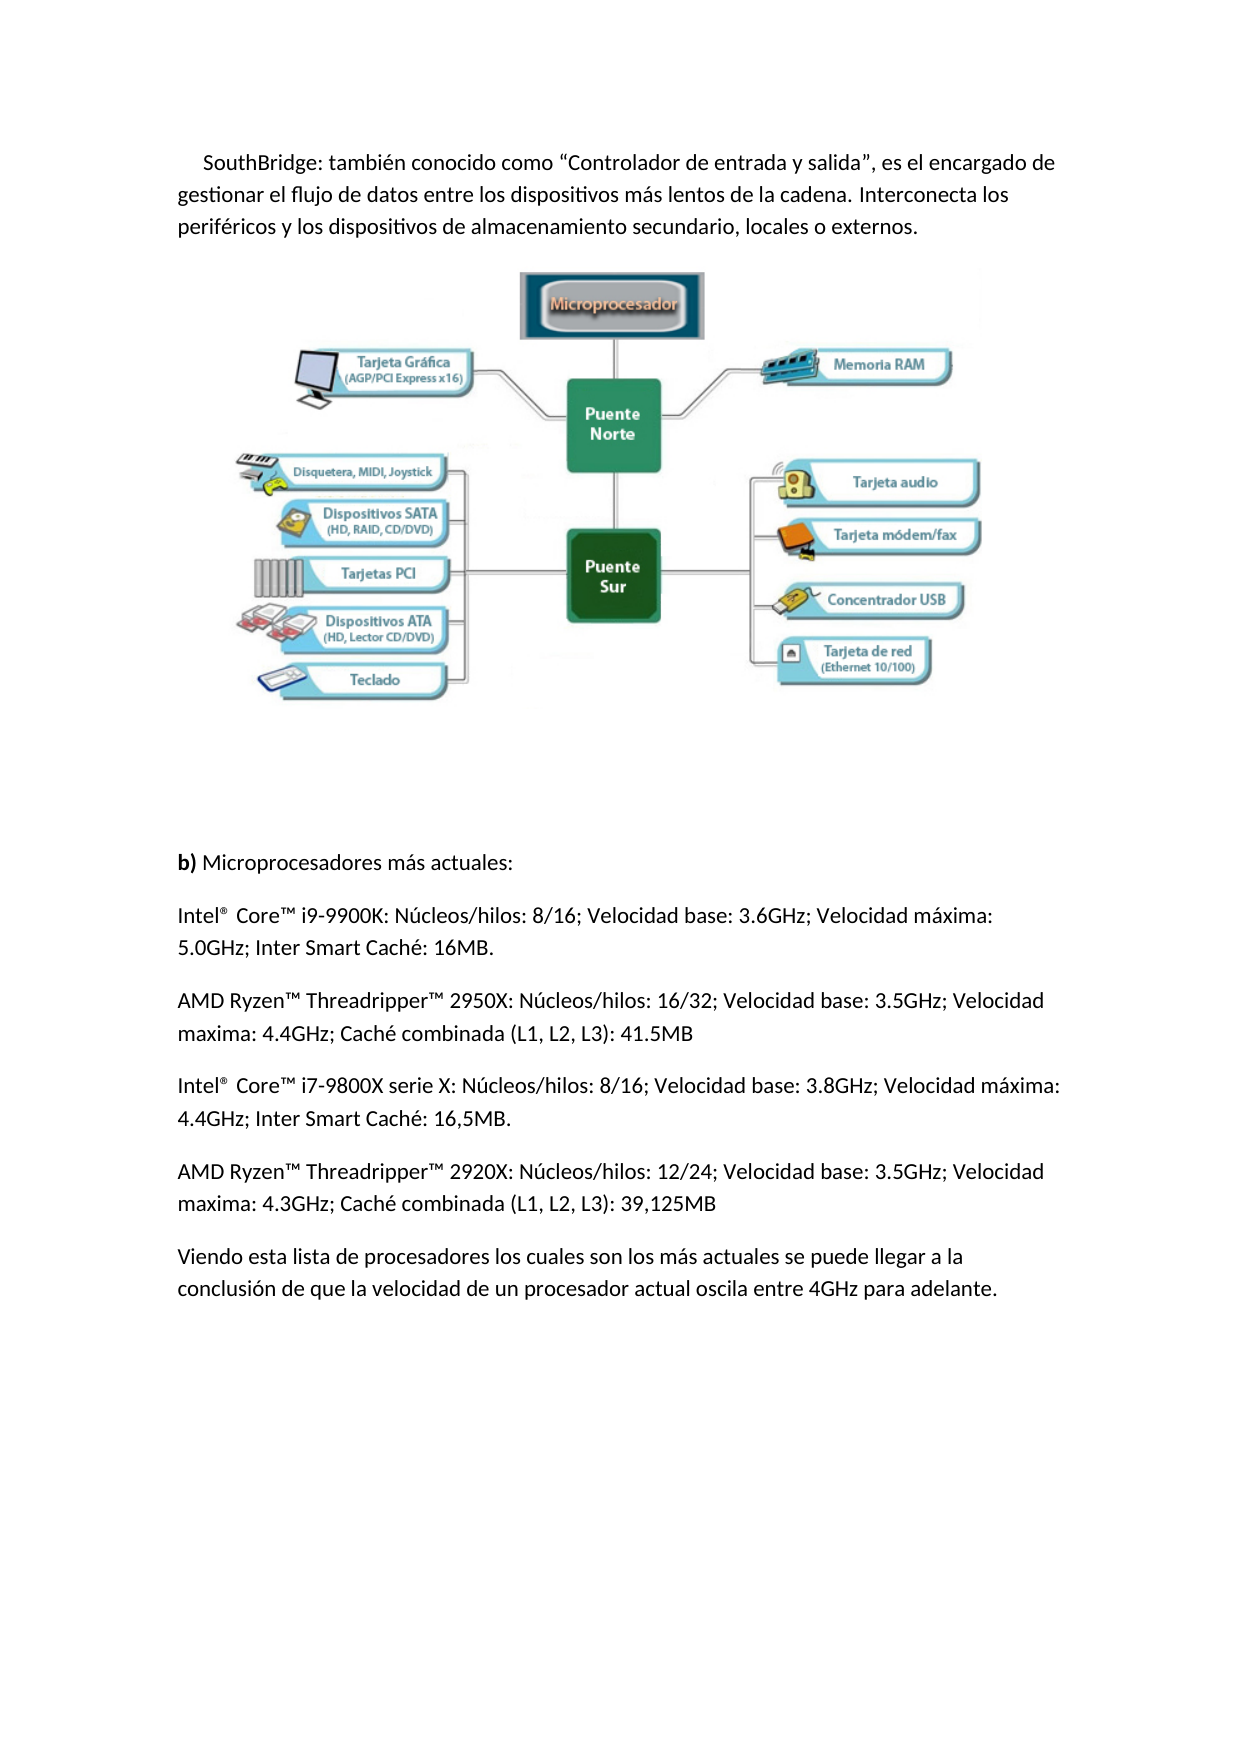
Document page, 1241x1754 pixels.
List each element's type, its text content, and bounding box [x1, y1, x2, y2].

text SouthBridge: también conocido como “Controlador de entrada y salida”, es el encargado de gestionar el flujo de datos entre los dispositivos más lentos de la cadena. Interconecta los periféricos y los dispositivos de almacenamiento secundario, locales o externos. [177, 148, 1063, 240]
text Viendo esta lista de procesadores los cuales son los más actuales se puede llegar a la conclusión de que la velocidad de un procesador actual oscila entre 4GHz para adelante. [177, 1242, 1063, 1302]
text Intel® Core™ i9-9900K: Núcleos/hilos: 8/16; Velocidad base: 3.6GHz; Velocidad máxima: 5.0GHz; Inter Smart Caché: 16MB. [177, 901, 1063, 961]
text b) Microprocesadores más actuales: [177, 848, 1063, 876]
picture [228, 266, 983, 709]
text AMD Ryzen™ Threadripper™ 2950X: Núcleos/hilos: 16/32; Velocidad base: 3.5GHz; Velocidad maxima: 4.4GHz; Caché combinada (L1, L2, L3): 41.5MB [177, 986, 1063, 1047]
text AMD Ryzen™ Threadripper™ 2920X: Núcleos/hilos: 12/24; Velocidad base: 3.5GHz; Velocidad maxima: 4.3GHz; Caché combinada (L1, L2, L3): 39,125MB [177, 1157, 1063, 1217]
text Intel® Core™ i7-9800X serie X: Núcleos/hilos: 8/16; Velocidad base: 3.8GHz; Velocidad máxima: 4.4GHz; Inter Smart Caché: 16,5MB. [177, 1072, 1063, 1132]
